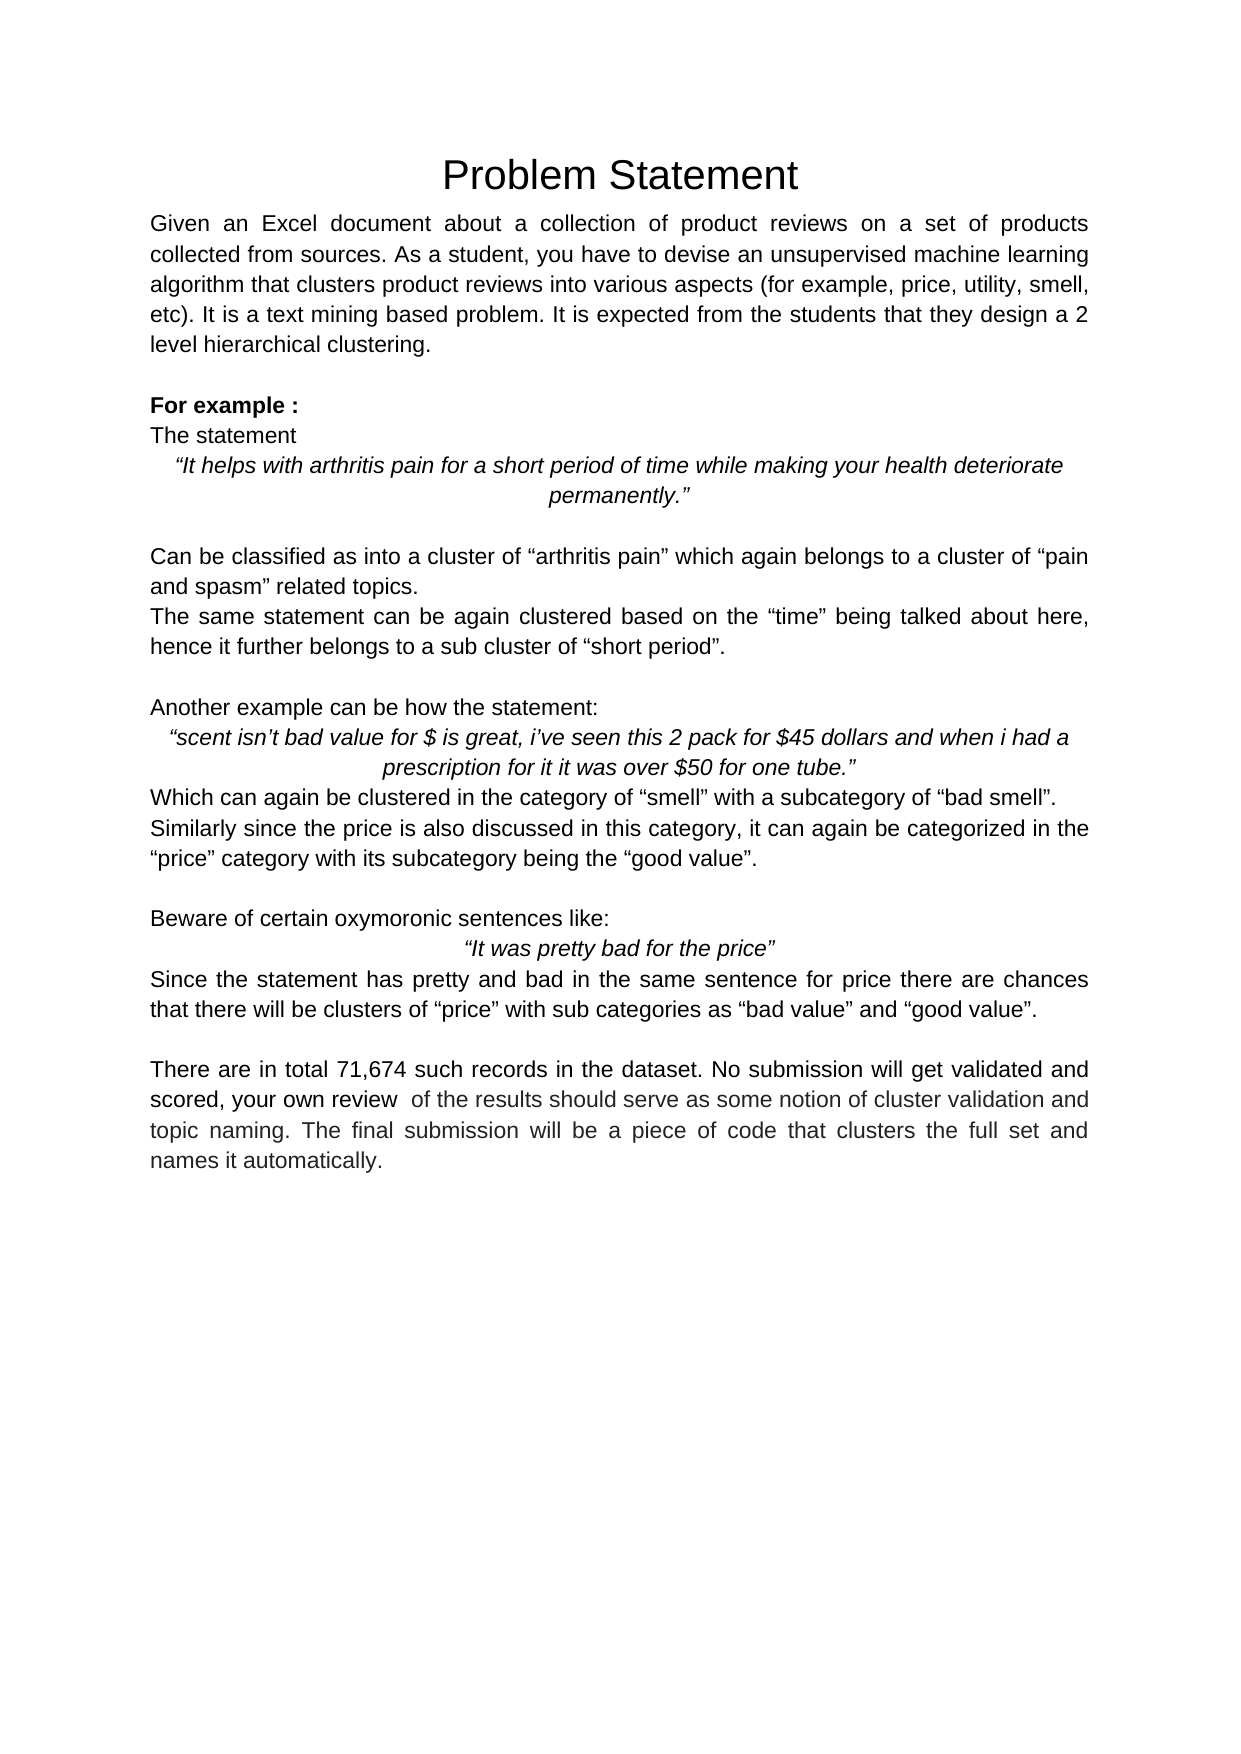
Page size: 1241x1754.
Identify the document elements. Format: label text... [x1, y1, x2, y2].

text There are in total 71,674 such records in the dataset. No submission will get validated and scored, your own review of the results should serve as some notion of cluster validation and topic naming. The final submission will be a piece of code that clusters the full set and names it automatically. [150, 1143, 1090, 1173]
text “It helps with arthritis pain for a short period of time while making your health deteriorate permanently.” [150, 452, 1090, 509]
text Which can again be clustered in the category of “smell” with a subcategory of “bad smell”. [150, 784, 1090, 811]
text Similarly since the price is also discussed in this category, it can again be categorized in the “price” category with its subcategory being the “good value”. [150, 814, 1090, 871]
text “scent isn’t bad value for $ is great, i’ve seen this 2 pack for $45 dollars and when i had a prescription for it it was over $50 for one tube.” [150, 724, 1090, 781]
text Beware of certain oxymoronic sentences like: [150, 905, 1090, 932]
text The statement [150, 422, 1090, 448]
subtitle Problem Statement [150, 150, 1090, 198]
text The same statement can be again clustered based on the “time” being talked about here, hence it further belongs to a sub cluster of “short period”. [150, 603, 1090, 660]
text Can be classified as into a cluster of “arthritis pain” which again belongs to a cluster of “pain and spasm” related topics. [150, 543, 1090, 599]
text Another example can be how the statement: [150, 694, 1090, 720]
text Given an Excel document about a collection of product reviews on a set of products collected from sources. As a student, you have to devise an unsupervised machine learning algorithm that clusters product reviews into various aspects (for example, price, utility, smell, etc). It is a text mining based problem. It is expected from the students that they design a 2 level hierarchical clustering. [150, 210, 1090, 358]
text There are in total 71,674 such records in the dataset. No submission will get validated and scored, your own review of the results should serve as some notion of cluster validation and topic naming. The final submission will be a piece of code that clusters the full set and names it automatically. [150, 1056, 1090, 1117]
text For example : [150, 392, 1090, 418]
text “It was pretty bad for the price” [150, 935, 1090, 962]
text Since the statement has pretty and bad in the same sentence for price there are chances that there will be clusters of “price” with sub categories as “bad value” and “good value”. [150, 966, 1090, 1022]
